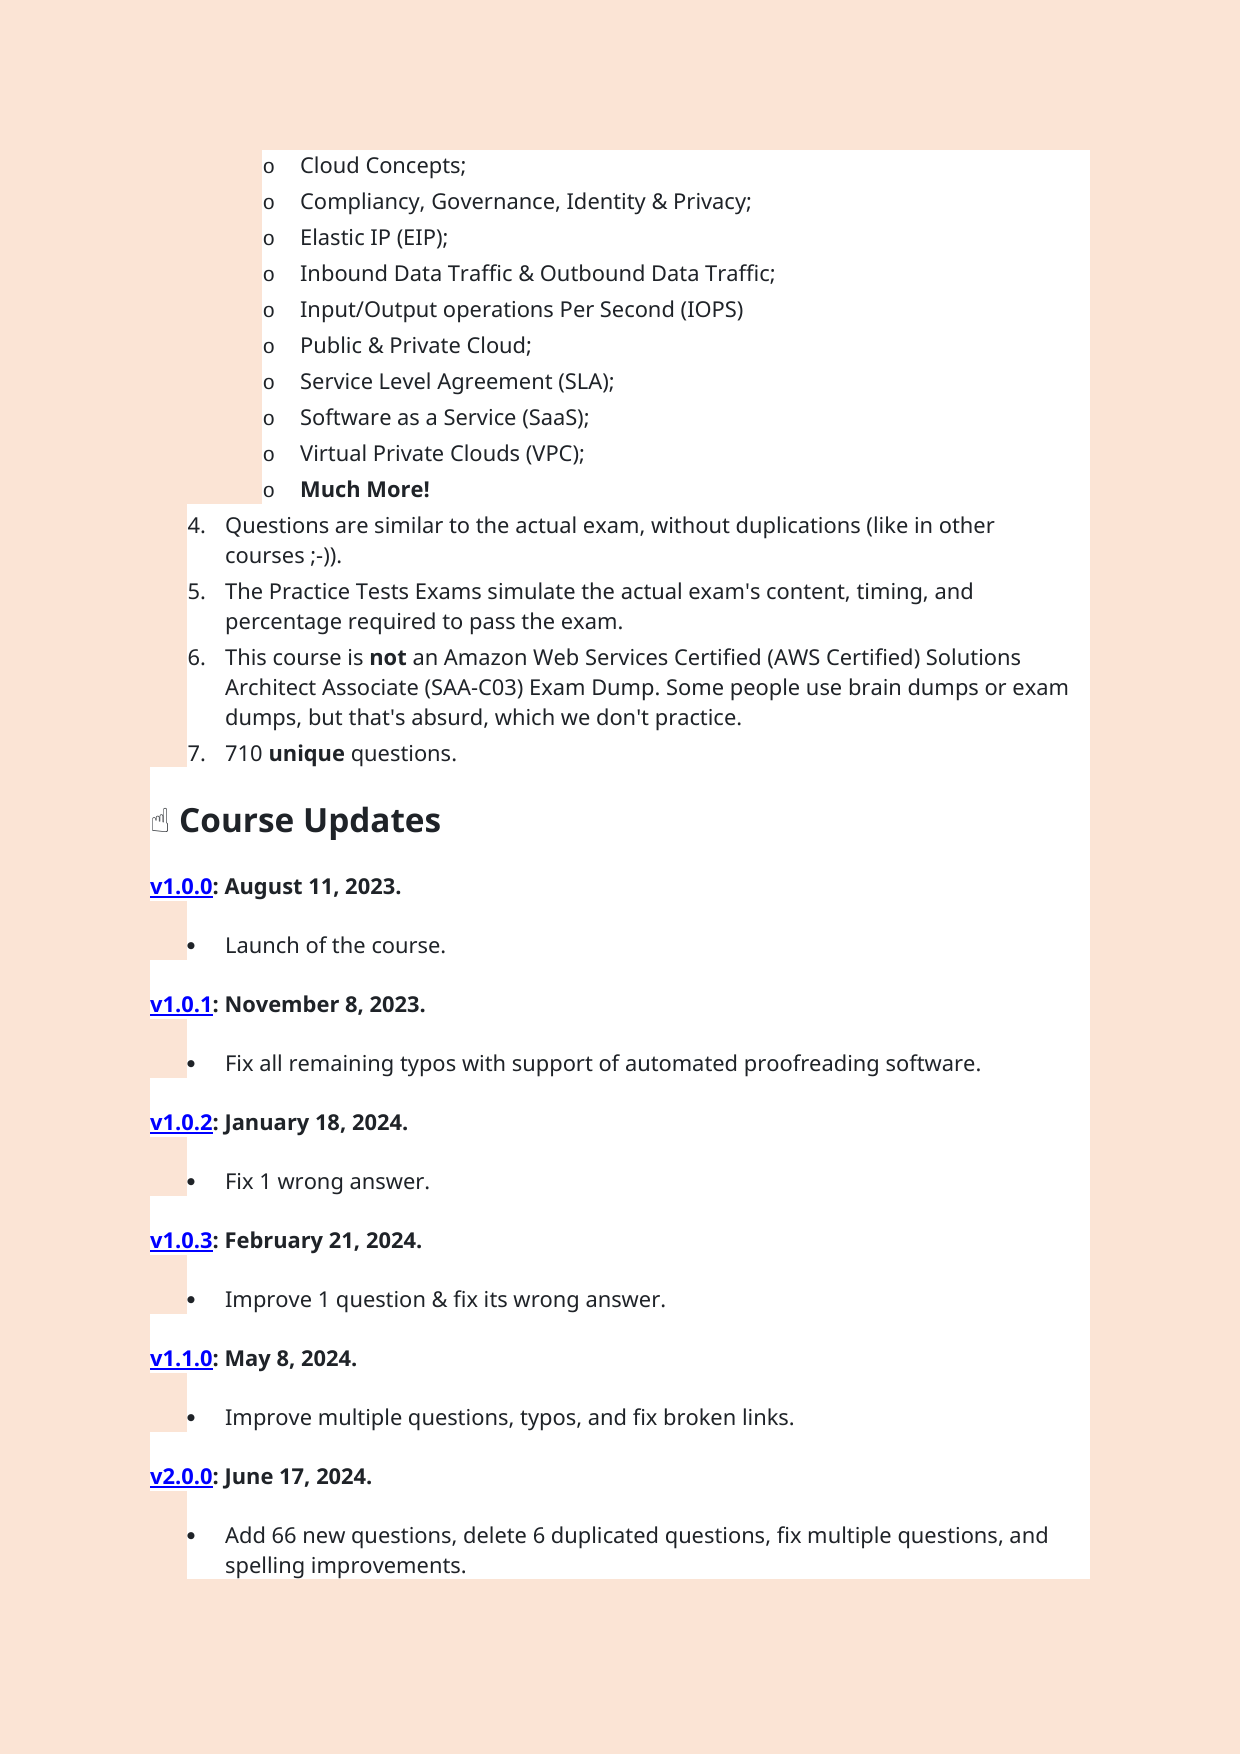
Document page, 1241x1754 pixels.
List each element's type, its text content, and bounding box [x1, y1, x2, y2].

list Inbound Data Traffic & Outbound Data Traffic; [262, 258, 1090, 288]
text v1.0.1: November 8, 2023. [150, 989, 1090, 1019]
list Improve multiple questions, typos, and fix broken links. [187, 1402, 1090, 1432]
text v1.0.2: January 18, 2024. [150, 1107, 1090, 1137]
list Launch of the course. [187, 930, 1090, 960]
list Software as a Service (SaaS); [262, 402, 1090, 432]
list Add 66 new questions, delete 6 duplicated questions, fix multiple questions, and spelling improvements. [187, 1520, 1090, 1579]
list Public & Private Cloud; [262, 330, 1090, 360]
text v1.0.0: August 11, 2023. [150, 871, 1090, 901]
list Elastic IP (EIP); [262, 222, 1090, 252]
text v1.0.3: February 21, 2024. [150, 1225, 1090, 1255]
text ☝️ Course Updates [150, 797, 1090, 842]
list 710 unique questions. [187, 738, 1090, 767]
list Input/Output operations Per Second (IOPS) [262, 294, 1090, 324]
list The Practice Tests Exams simulate the actual exam's content, timing, and percentage required to pass the exam. [187, 576, 1090, 636]
list Cloud Concepts; [262, 150, 1090, 180]
text v1.1.0: May 8, 2024. [150, 1343, 1090, 1373]
list Virtual Private Clouds (VPC); [262, 438, 1090, 468]
list Service Level Agreement (SLA); [262, 366, 1090, 396]
text v2.0.0: June 17, 2024. [150, 1461, 1090, 1491]
list Improve 1 question & fix its wrong answer. [187, 1284, 1090, 1314]
list Fix all remaining typos with support of automated proofreading software. [187, 1048, 1090, 1078]
list This course is not an Amazon Web Services Certified (AWS Certified) Solutions Architect Associate (SAA-C03) Exam Dump. Some people use brain dumps or exam dumps, but that's absurd, which we don't practice. [187, 642, 1090, 731]
list Much More! [262, 474, 1090, 504]
list Fix 1 wrong answer. [187, 1166, 1090, 1196]
list Questions are similar to the actual exam, without duplications (like in other courses ;-)). [187, 510, 1090, 570]
list Compliancy, Governance, Identity & Privacy; [262, 186, 1090, 216]
